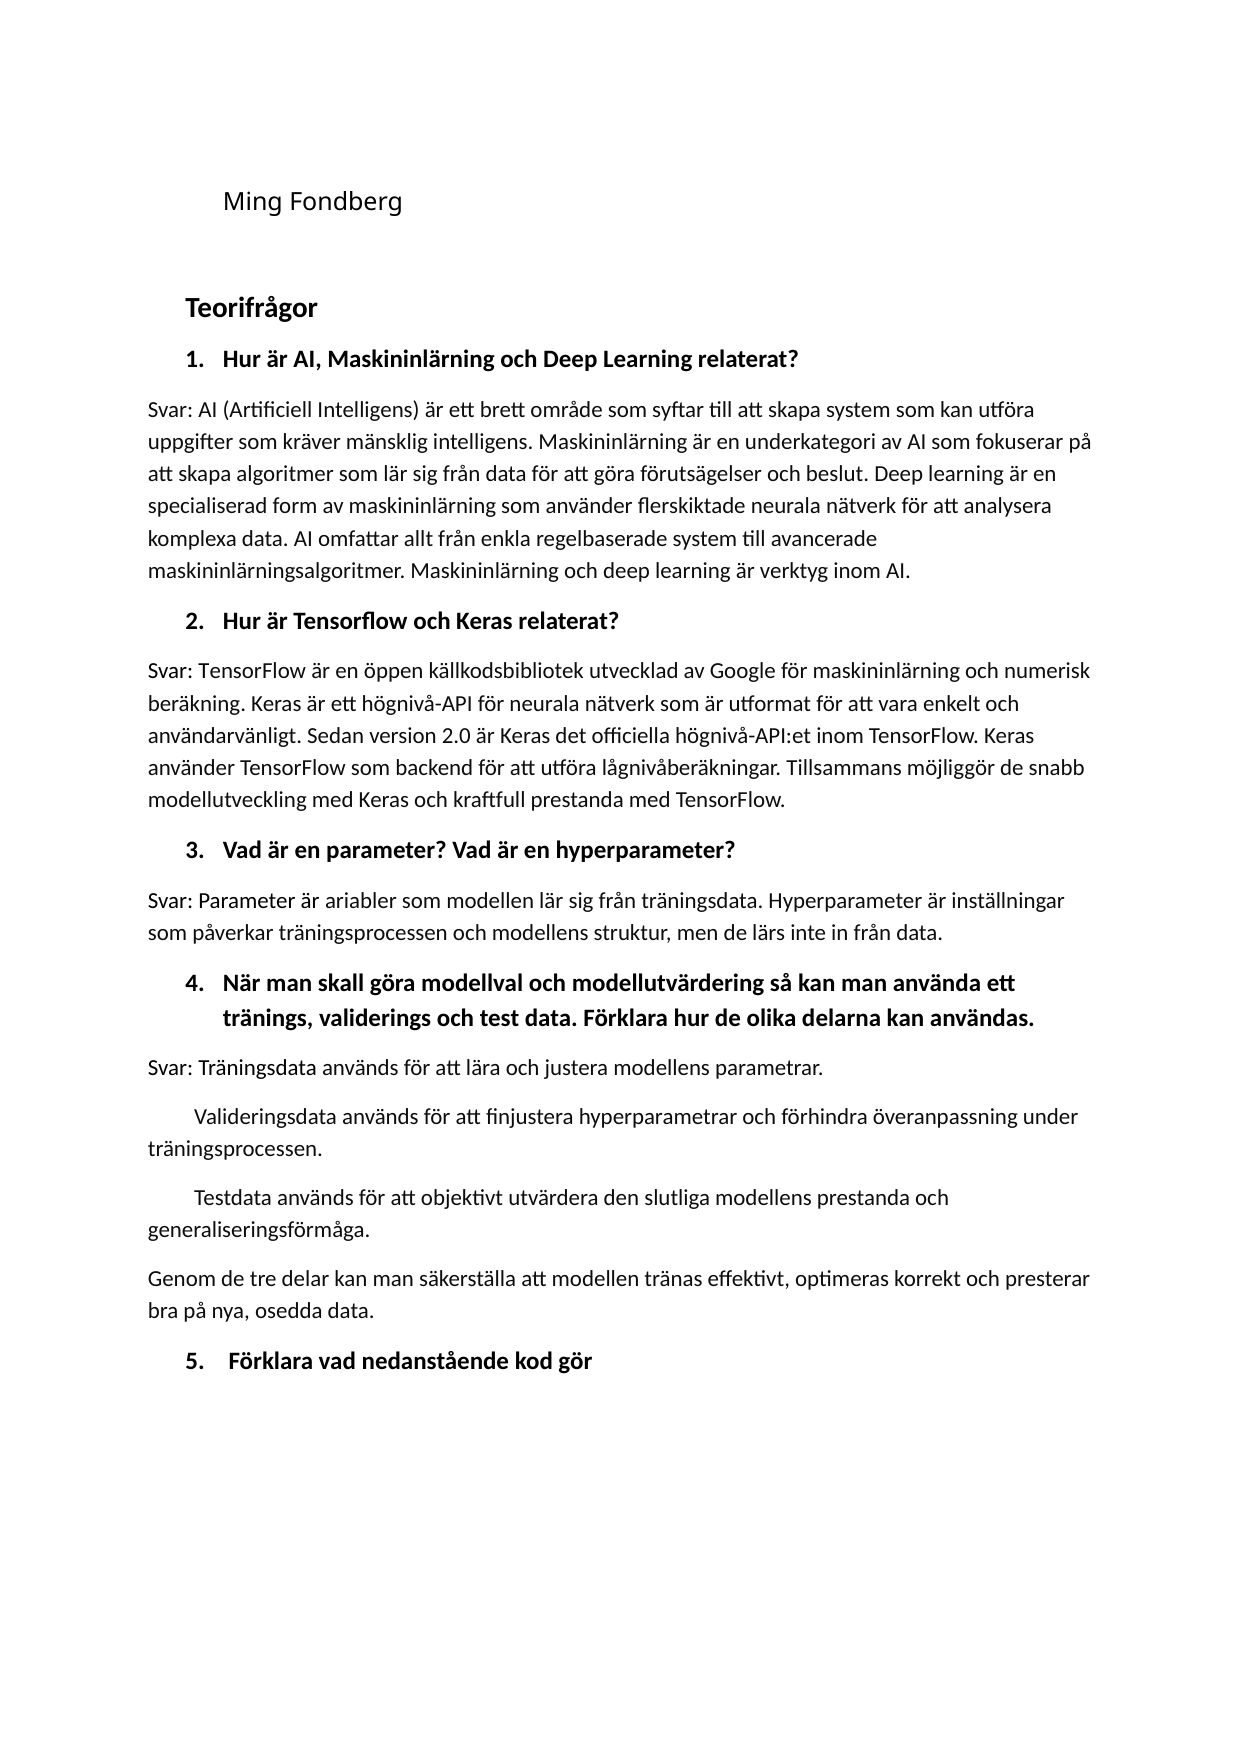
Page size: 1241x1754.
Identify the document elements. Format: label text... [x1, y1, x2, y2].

text Svar: TensorFlow är en öppen källkodsbibliotek utvecklad av Google för maskininlärning och numerisk beräkning. Keras är ett högnivå-API för neurala nätverk som är utformat för att vara enkelt och användarvänligt. Sedan version 2.0 är Keras det officiella högnivå-API:et inom TensorFlow. Keras använder TensorFlow som backend för att utföra lågnivåberäkningar. Tillsammans möjliggör de snabb modellutveckling med Keras och kraftfull prestanda med TensorFlow. [148, 657, 1093, 813]
text Genom de tre delar kan man säkerställa att modellen tränas effektivt, optimeras korrekt och presterar bra på nya, osedda data. [148, 1264, 1093, 1325]
list Vad är en parameter? Vad är en hyperparameter? [185, 834, 1093, 865]
text Svar: AI (Artificiell Intelligens) är ett brett område som syftar till att skapa system som kan utföra uppgifter som kräver mänsklig intelligens. Maskininlärning är en underkategori av AI som fokuserar på att skapa algoritmer som lär sig från data för att göra förutsägelser och beslut. Deep learning är en specialiserad form av maskininlärning som använder flerskiktade neurala nätverk för att analysera komplexa data. AI omfattar allt från enkla regelbaserade system till avancerade maskininlärningsalgoritmer. Maskininlärning och deep learning är verktyg inom AI. [148, 455, 1093, 584]
list När man skall göra modellval och modellutvärdering så kan man använda ett tränings, validerings och test data. Förklara hur de olika delarna kan användas. [185, 967, 1093, 1032]
list Förklara vad nedanstående kod gör [185, 1346, 1093, 1376]
text Valideringsdata används för att finjustera hyperparametrar och förhindra överanpassning under träningsprocessen. [148, 1102, 1093, 1163]
text Testdata används för att objektivt utvärdera den slutliga modellens prestanda och generaliseringsförmåga. [148, 1183, 1093, 1244]
text Ming Fondberg [185, 148, 1093, 218]
list Hur är Tensorflow och Keras relaterat? [185, 605, 1093, 635]
text Svar: Träningsdata används för att lära och justera modellens parametrar. [148, 1053, 1093, 1082]
text Teorifrågor [185, 289, 1093, 325]
list Hur är AI, Maskininlärning och Deep Learning relaterat? [185, 343, 1093, 374]
text Svar: Parameter är ariabler som modellen lär sig från träningsdata. Hyperparameter är inställningar som påverkar träningsprocessen och modellens struktur, men de lärs inte in från data. [148, 886, 1093, 946]
